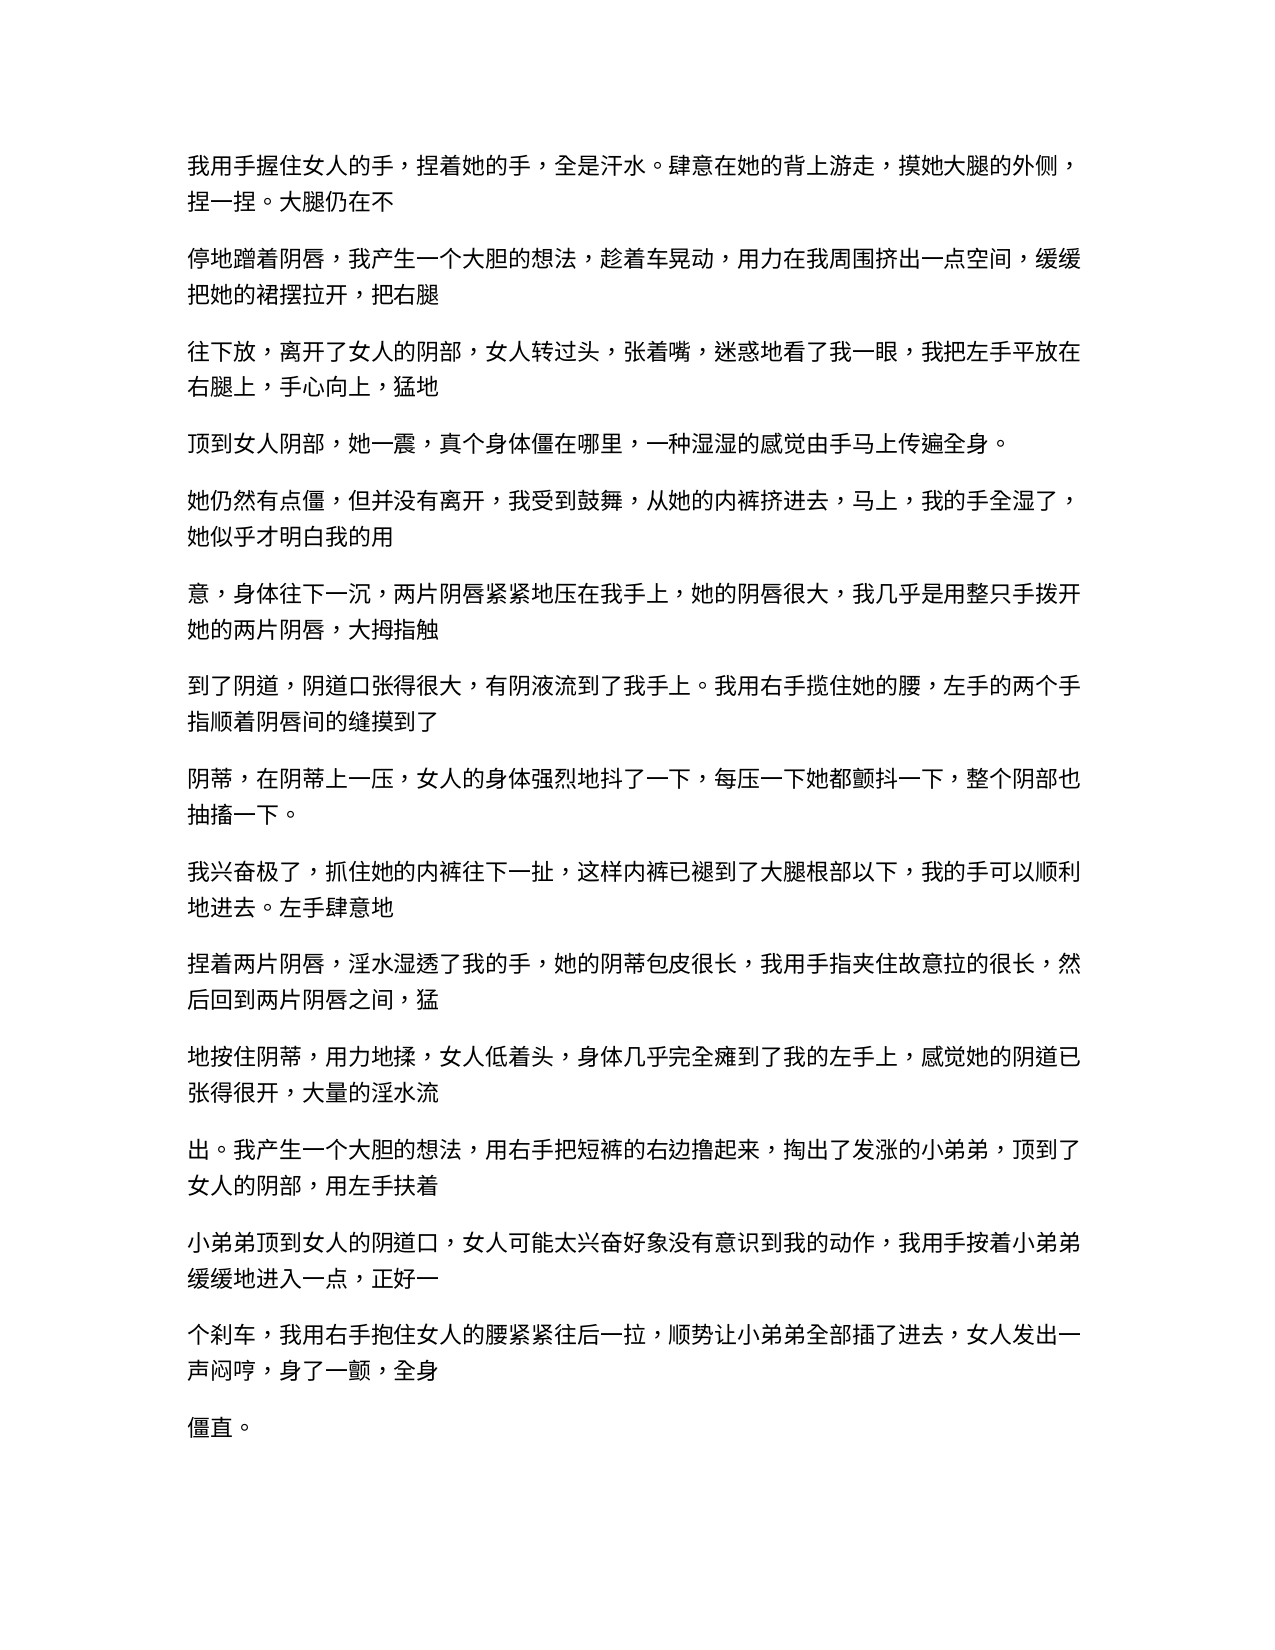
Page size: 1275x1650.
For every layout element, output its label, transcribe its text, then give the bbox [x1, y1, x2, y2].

text 小弟弟顶到女人的阴道口，女人可能太兴奋好象没有意识到我的动作，我用手按着小弟弟缓缓地进入一点，正好一 [187, 1227, 1087, 1294]
text 我用手握住女人的手，捏着她的手，全是汗水。肆意在她的背上游走，摸她大腿的外侧，捏一捏。大腿仍在不 [187, 150, 1087, 217]
text 我兴奋极了，抓住她的内裤往下一扯，这样内裤已褪到了大腿根部以下，我的手可以顺利地进去。左手肆意地 [187, 856, 1087, 923]
text 往下放，离开了女人的阴部，女人转过头，张着嘴，迷惑地看了我一眼，我把左手平放在右腿上，手心向上，猛地 [187, 335, 1087, 403]
text 顶到女人阴部，她一震，真个身体僵在哪里，一种湿湿的感觉由手马上传遍全身。 [187, 428, 1087, 459]
text 停地蹭着阴唇，我产生一个大胆的想法，趁着车晃动，用力在我周围挤出一点空间，缓缓把她的裙摆拉开，把右腿 [187, 243, 1087, 310]
text 僵直。 [187, 1412, 1087, 1443]
text 个刹车，我用右手抱住女人的腰紧紧往后一拉，顺势让小弟弟全部插了进去，女人发出一声闷哼，身了一颤，全身 [187, 1319, 1087, 1386]
text 阴蒂，在阴蒂上一压，女人的身体强烈地抖了一下，每压一下她都颤抖一下，整个阴部也抽搐一下。 [187, 763, 1087, 830]
text 出。我产生一个大胆的想法，用右手把短裤的右边撸起来，掏出了发涨的小弟弟，顶到了女人的阴部，用左手扶着 [187, 1134, 1087, 1201]
text 到了阴道，阴道口张得很大，有阴液流到了我手上。我用右手揽住她的腰，左手的两个手指顺着阴唇间的缝摸到了 [187, 670, 1087, 737]
text 她仍然有点僵，但并没有离开，我受到鼓舞，从她的内裤挤进去，马上，我的手全湿了，她似乎才明白我的用 [187, 485, 1087, 552]
text 意，身体往下一沉，两片阴唇紧紧地压在我手上，她的阴唇很大，我几乎是用整只手拨开她的两片阴唇，大拇指触 [187, 578, 1087, 645]
text 地按住阴蒂，用力地揉，女人低着头，身体几乎完全瘫到了我的左手上，感觉她的阴道已张得很开，大量的淫水流 [187, 1041, 1087, 1108]
text 捏着两片阴唇，淫水湿透了我的手，她的阴蒂包皮很长，我用手指夹住故意拉的很长，然后回到两片阴唇之间，猛 [187, 948, 1087, 1016]
